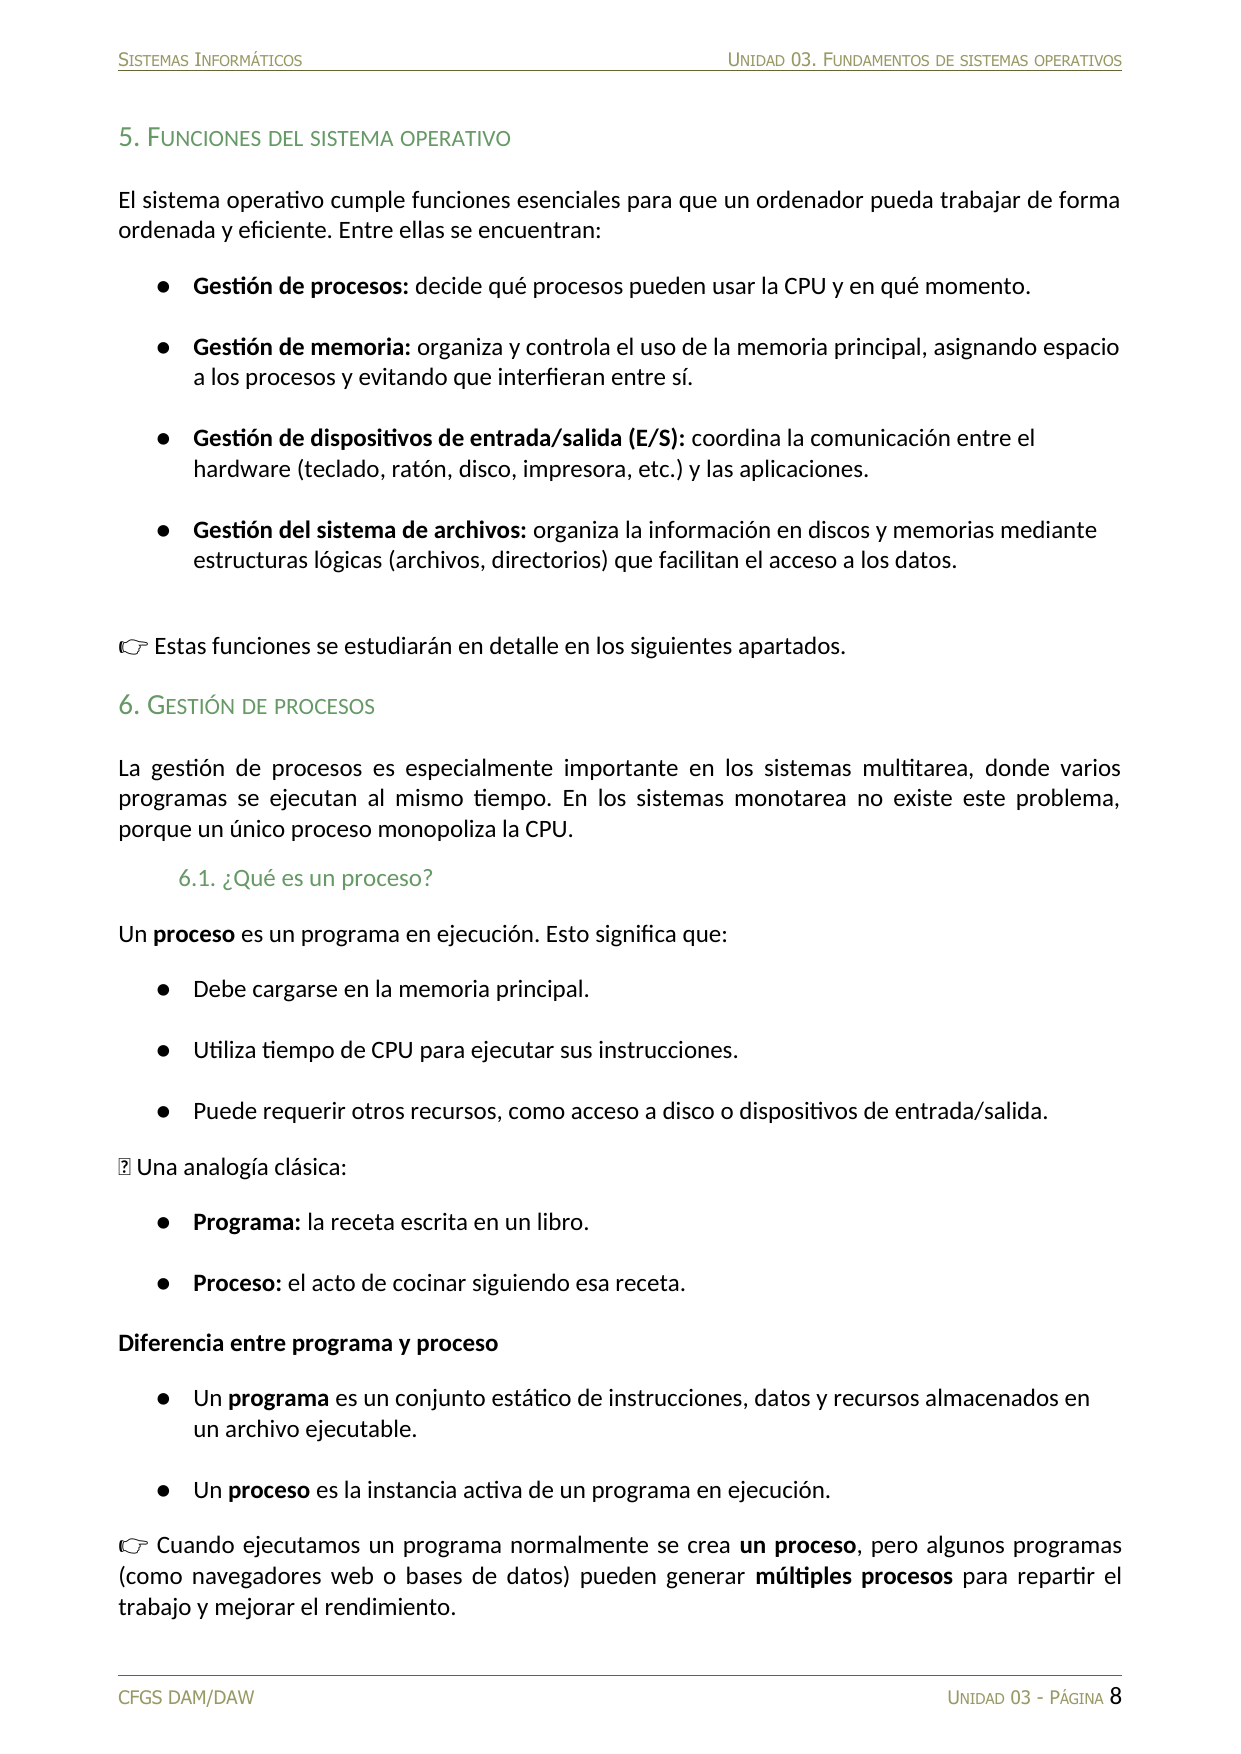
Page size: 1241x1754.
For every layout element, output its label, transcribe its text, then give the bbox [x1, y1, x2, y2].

list Gestión del sistema de archivos: organiza la información en discos y memorias mediante estructuras lógicas (archivos, directorios) que facilitan el acceso a los datos. [156, 514, 1122, 606]
list Un proceso es la instancia activa de un programa en ejecución. [156, 1474, 1122, 1505]
list Utiliza tiempo de CPU para ejecutar sus instrucciones. [156, 1034, 1122, 1095]
subtitle 6. Gestión de procesos [118, 686, 1122, 722]
subtitle 6.1. ¿Qué es un proceso? [178, 862, 1122, 893]
list Un programa es un conjunto estático de instrucciones, datos y recursos almacenados en un archivo ejecutable. [156, 1383, 1122, 1474]
list Gestión de dispositivos de entrada/salida (E/S): coordina la comunicación entre el hardware (teclado, ratón, disco, impresora, etc.) y las aplicaciones. [156, 422, 1122, 514]
subtitle 5. Funciones del sistema operativo [118, 118, 1122, 154]
text 👉 Estas funciones se estudiarán en detalle en los siguientes apartados. [118, 631, 1122, 661]
list Puede requerir otros recursos, como acceso a disco o dispositivos de entrada/salida. [156, 1095, 1122, 1126]
list Gestión de memoria: organiza y controla el uso de la memoria principal, asignando espacio a los procesos y evitando que interfieran entre sí. [156, 331, 1122, 422]
text 📌 Una analogía clásica: [118, 1151, 1122, 1181]
list Programa: la receta escrita en un libro. [156, 1206, 1122, 1267]
list Proceso: el acto de cocinar siguiendo esa receta. [156, 1267, 1122, 1298]
text El sistema operativo cumple funciones esenciales para que un ordenador pueda trabajar de forma ordenada y eficiente. Entre ellas se encuentran: [118, 184, 1122, 245]
text La gestión de procesos es especialmente importante en los sistemas multitarea, donde varios programas se ejecutan al mismo tiempo. En los sistemas monotarea no existe este problema, porque un único proceso monopoliza la CPU. [118, 752, 1122, 843]
text 👉 Cuando ejecutamos un programa normalmente se crea un proceso, pero algunos programas (como navegadores web o bases de datos) pueden generar múltiples procesos para repartir el trabajo y mejorar el rendimiento. [118, 1530, 1122, 1621]
list Gestión de procesos: decide qué procesos pueden usar la CPU y en qué momento. [156, 270, 1122, 331]
text Diferencia entre programa y proceso [118, 1327, 1122, 1358]
text Un proceso es un programa en ejecución. Esto significa que: [118, 918, 1122, 948]
list Debe cargarse en la memoria principal. [156, 973, 1122, 1034]
